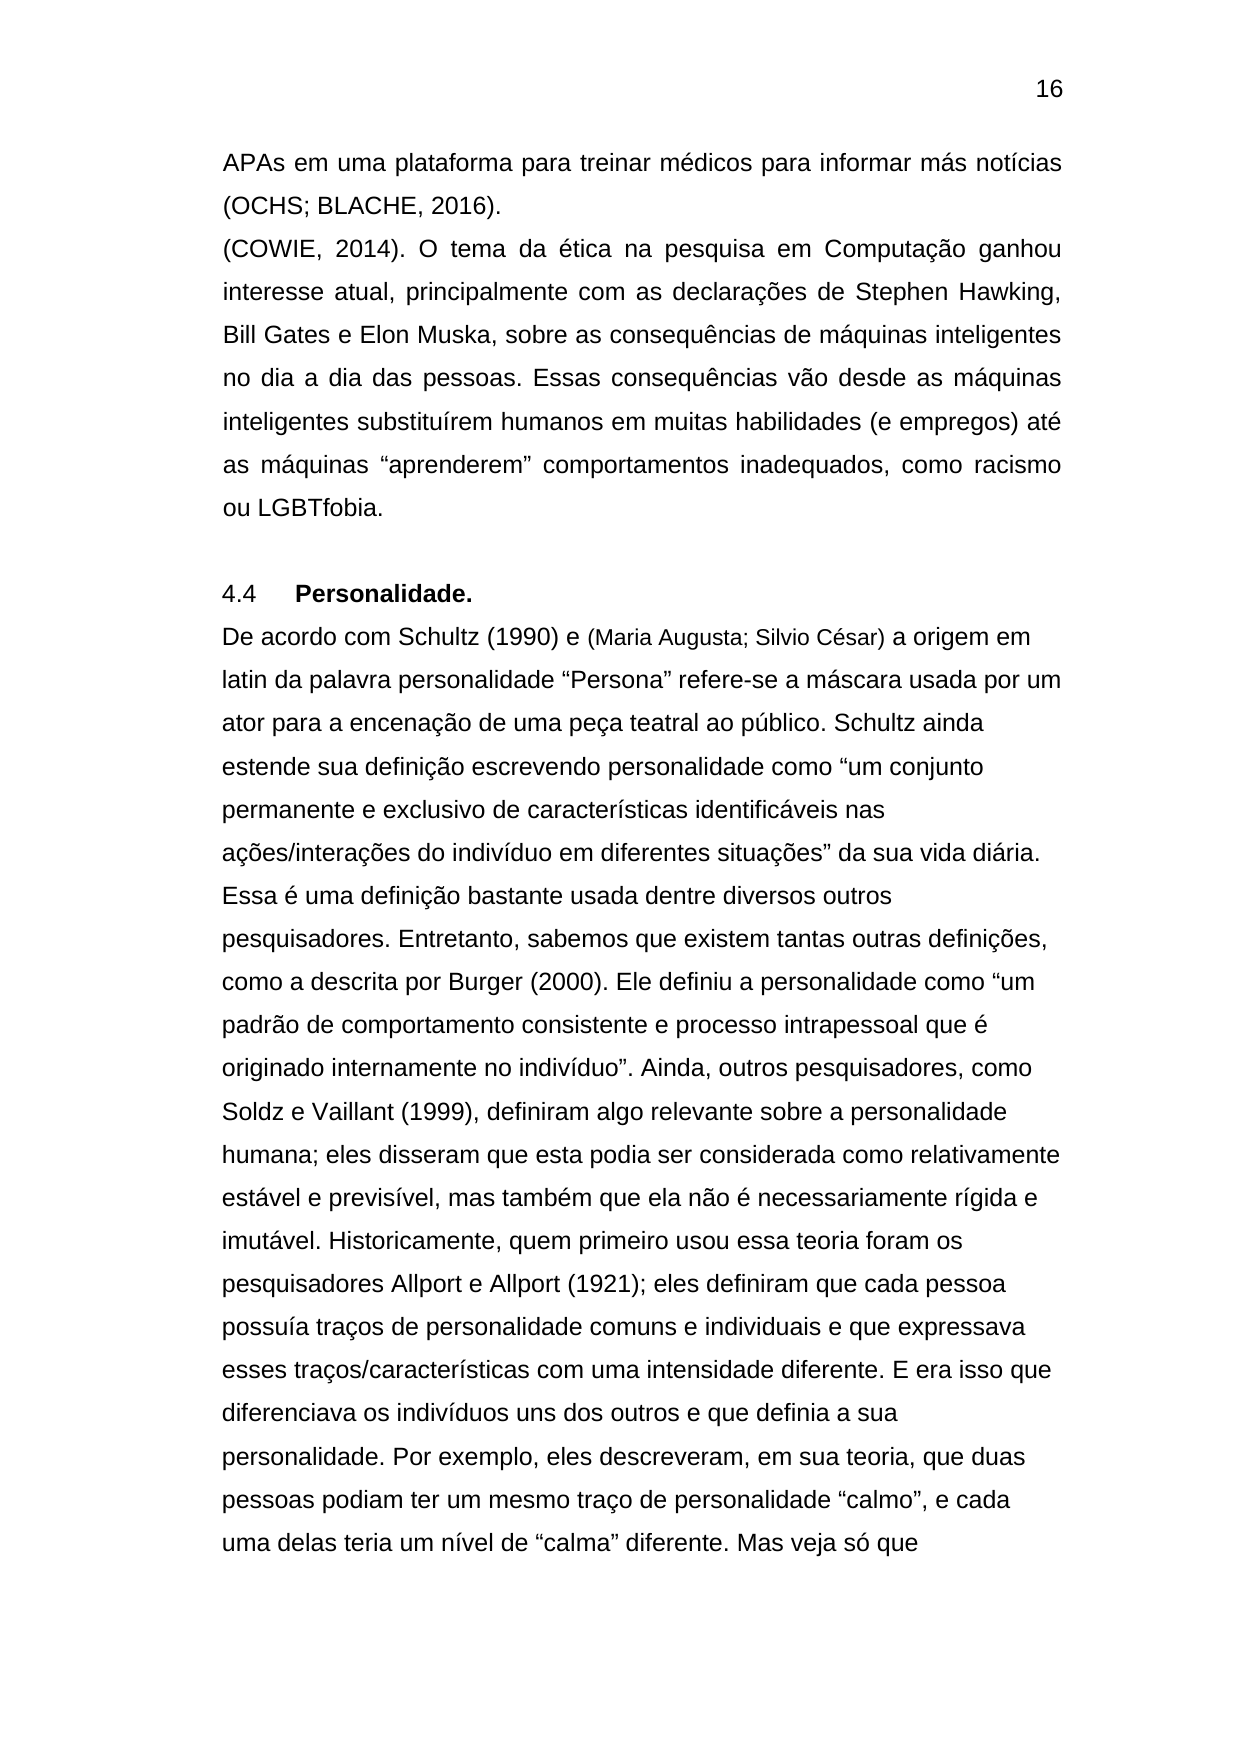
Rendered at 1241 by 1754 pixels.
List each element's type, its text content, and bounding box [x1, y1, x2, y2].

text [223, 148, 1063, 219]
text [222, 881, 1063, 1556]
text De acordo com Schultz (1990) e (Maria Augusta; Silvio César) a origem em latin da palavra personalidade “Persona” refere-se a máscara usada por um ator para a encenação de uma peça teatral ao público. Schultz ainda estende sua definição escrevendo personalidade como “um conjunto permanente e exclusivo de características identificáveis nas ações/interações do indivíduo em diferentes situações” da sua vida diária. [222, 622, 1063, 866]
list Personalidade. [222, 579, 1063, 608]
text (COWIE, 2014). O tema da ética na pesquisa em Computação ganhou interesse atual, principalmente com as declarações de Stephen Hawking, Bill Gates e Elon Muska, sobre as consequências de máquinas inteligentes no dia a dia das pessoas. Essas consequências vão desde as máquinas inteligentes substituírem humanos em muitas habilidades (e empregos) até as máquinas “aprenderem” comportamentos inadequados, como racismo ou LGBTfobia. [223, 234, 1063, 521]
